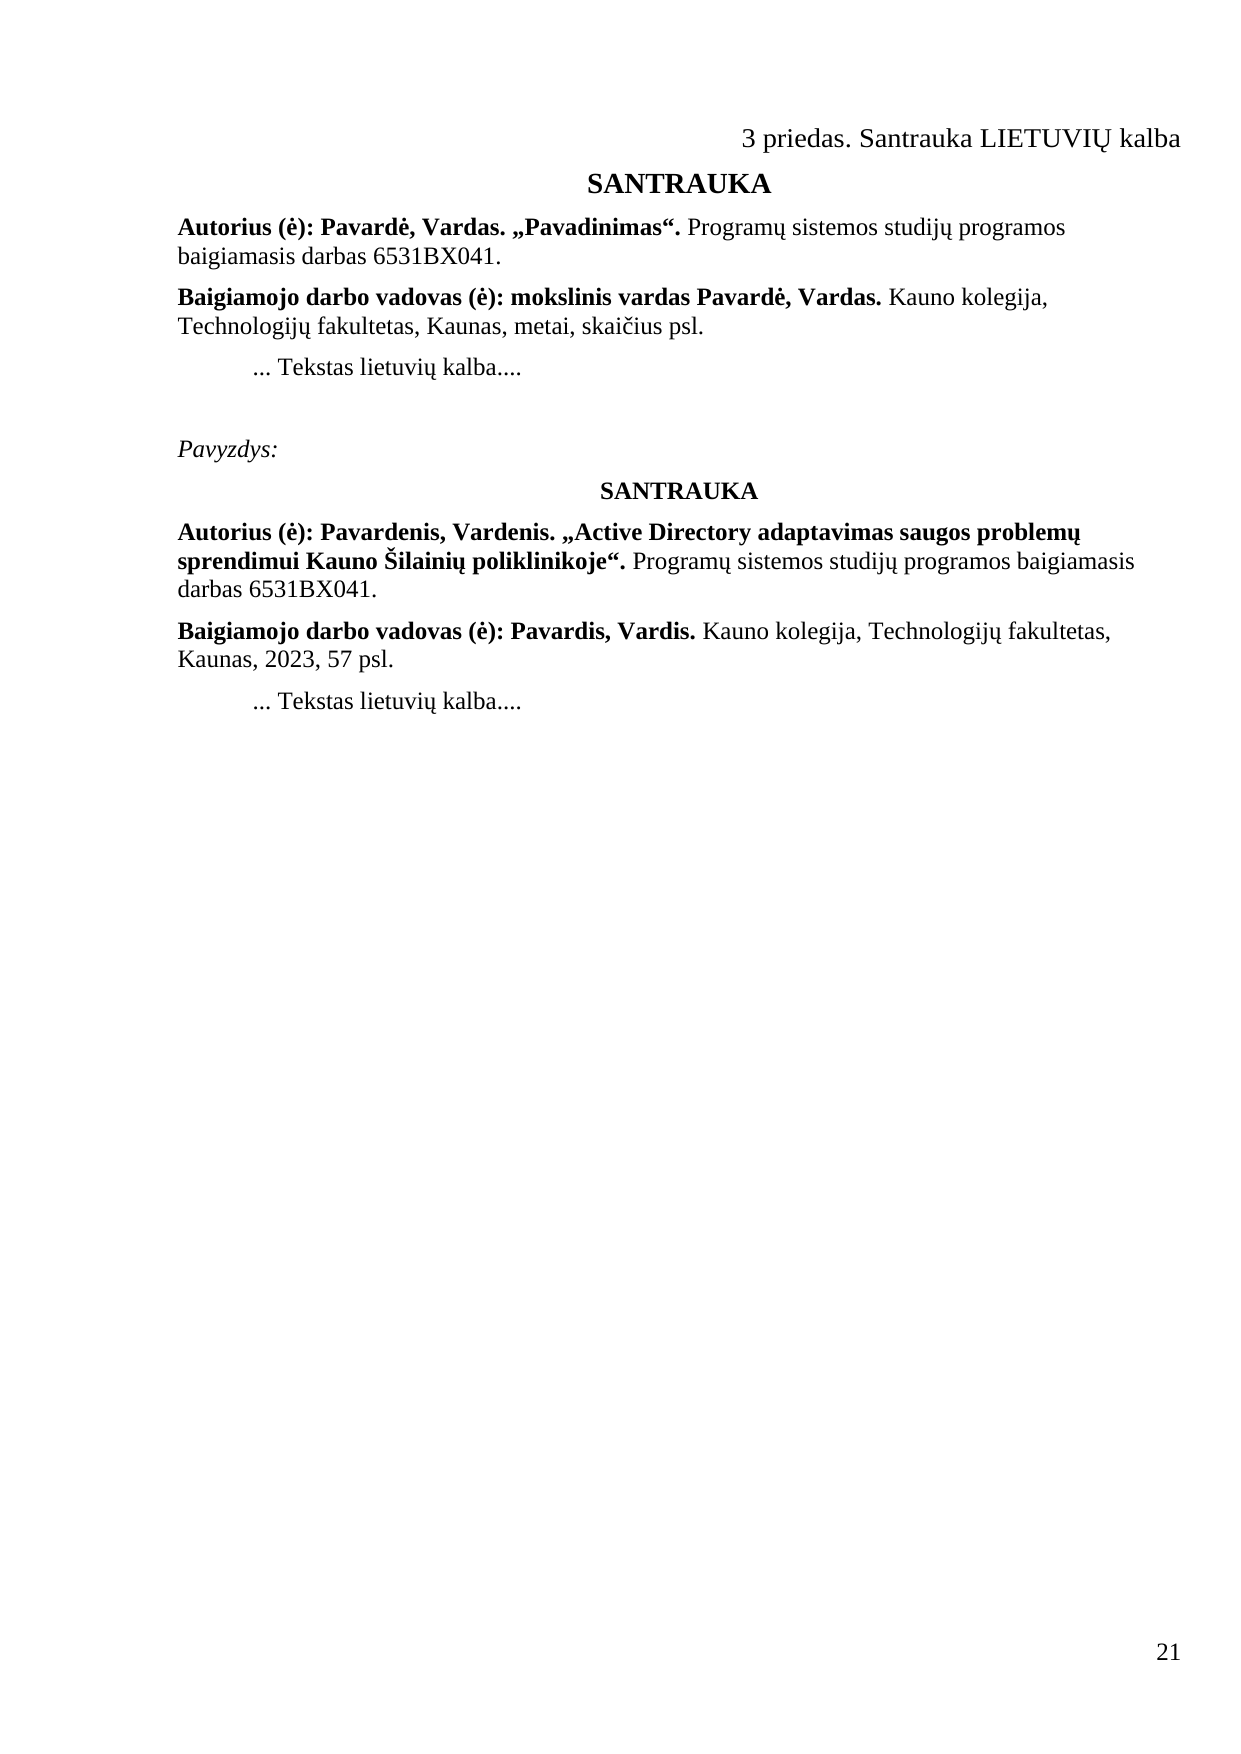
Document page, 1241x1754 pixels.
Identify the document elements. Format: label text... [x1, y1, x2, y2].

text Baigiamojo darbo vadovas (ė): mokslinis vardas Pavardė, Vardas. Kauno kolegija, Technologijų fakultetas, Kaunas, metai, skaičius psl. [177, 282, 1181, 339]
text ... Tekstas lietuvių kalba.... [177, 352, 1181, 381]
text ... Tekstas lietuvių kalba.... [177, 686, 1181, 714]
text SANTRAUKA [177, 166, 1181, 199]
text Baigiamojo darbo vadovas (ė): Pavardis, Vardis. Kauno kolegija, Technologijų fakultetas, Kaunas, 2023, 57 psl. [177, 616, 1181, 673]
text Autorius (ė): Pavardė, Vardas. „Pavadinimas“. Programų sistemos studijų programos baigiamasis darbas 6531BX041. [177, 212, 1181, 269]
text Autorius (ė): Pavardenis, Vardenis. „Active Directory adaptavimas saugos problemų sprendimui Kauno Šilainių poliklinikoje“. Programų sistemos studijų programos baigiamasis darbas 6531BX041. [177, 517, 1181, 603]
subtitle 3 priedas. Santrauka LIETUVIŲ kalba [177, 122, 1181, 153]
text Pavyzdys: [177, 434, 1181, 463]
text SANTRAUKA [177, 476, 1181, 504]
